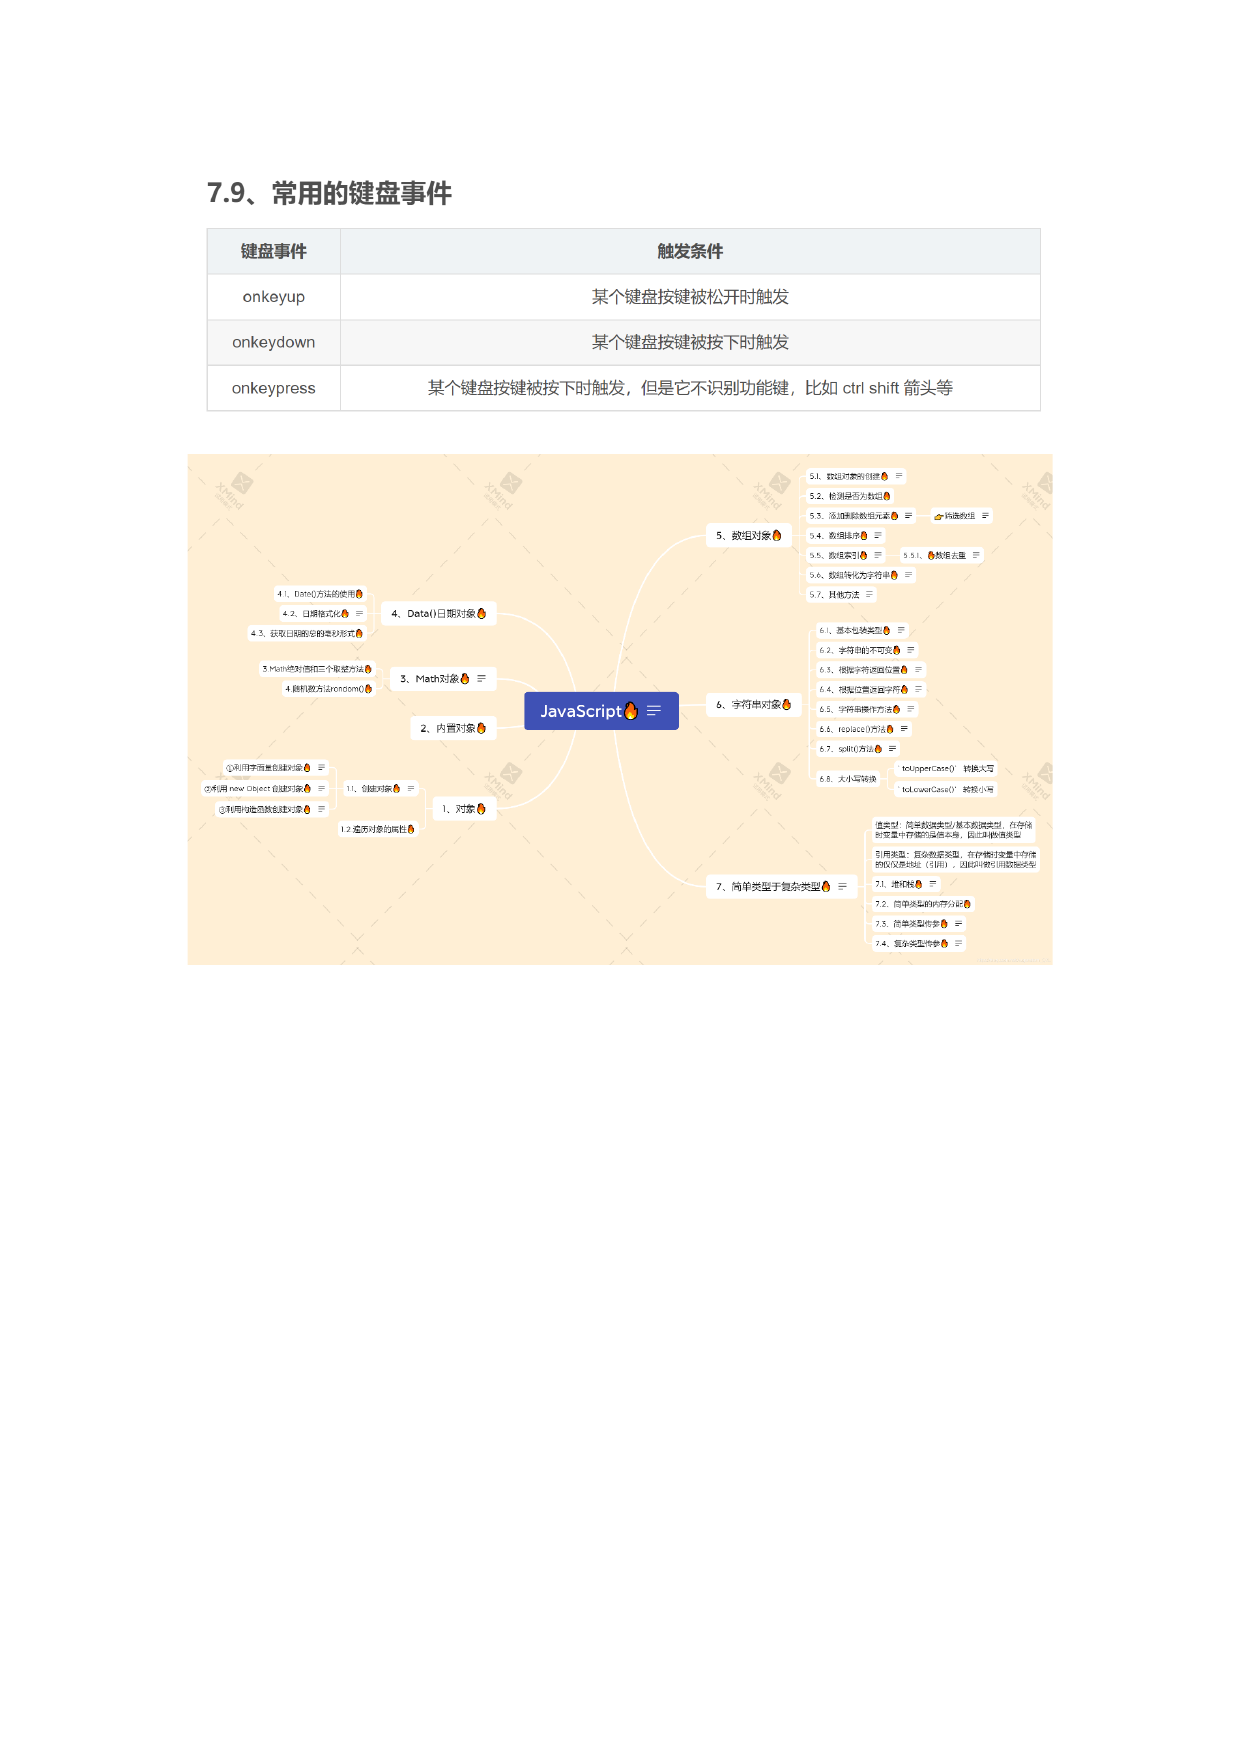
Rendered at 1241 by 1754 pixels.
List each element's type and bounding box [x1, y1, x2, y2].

picture [187, 162, 1053, 428]
picture [187, 454, 1053, 965]
